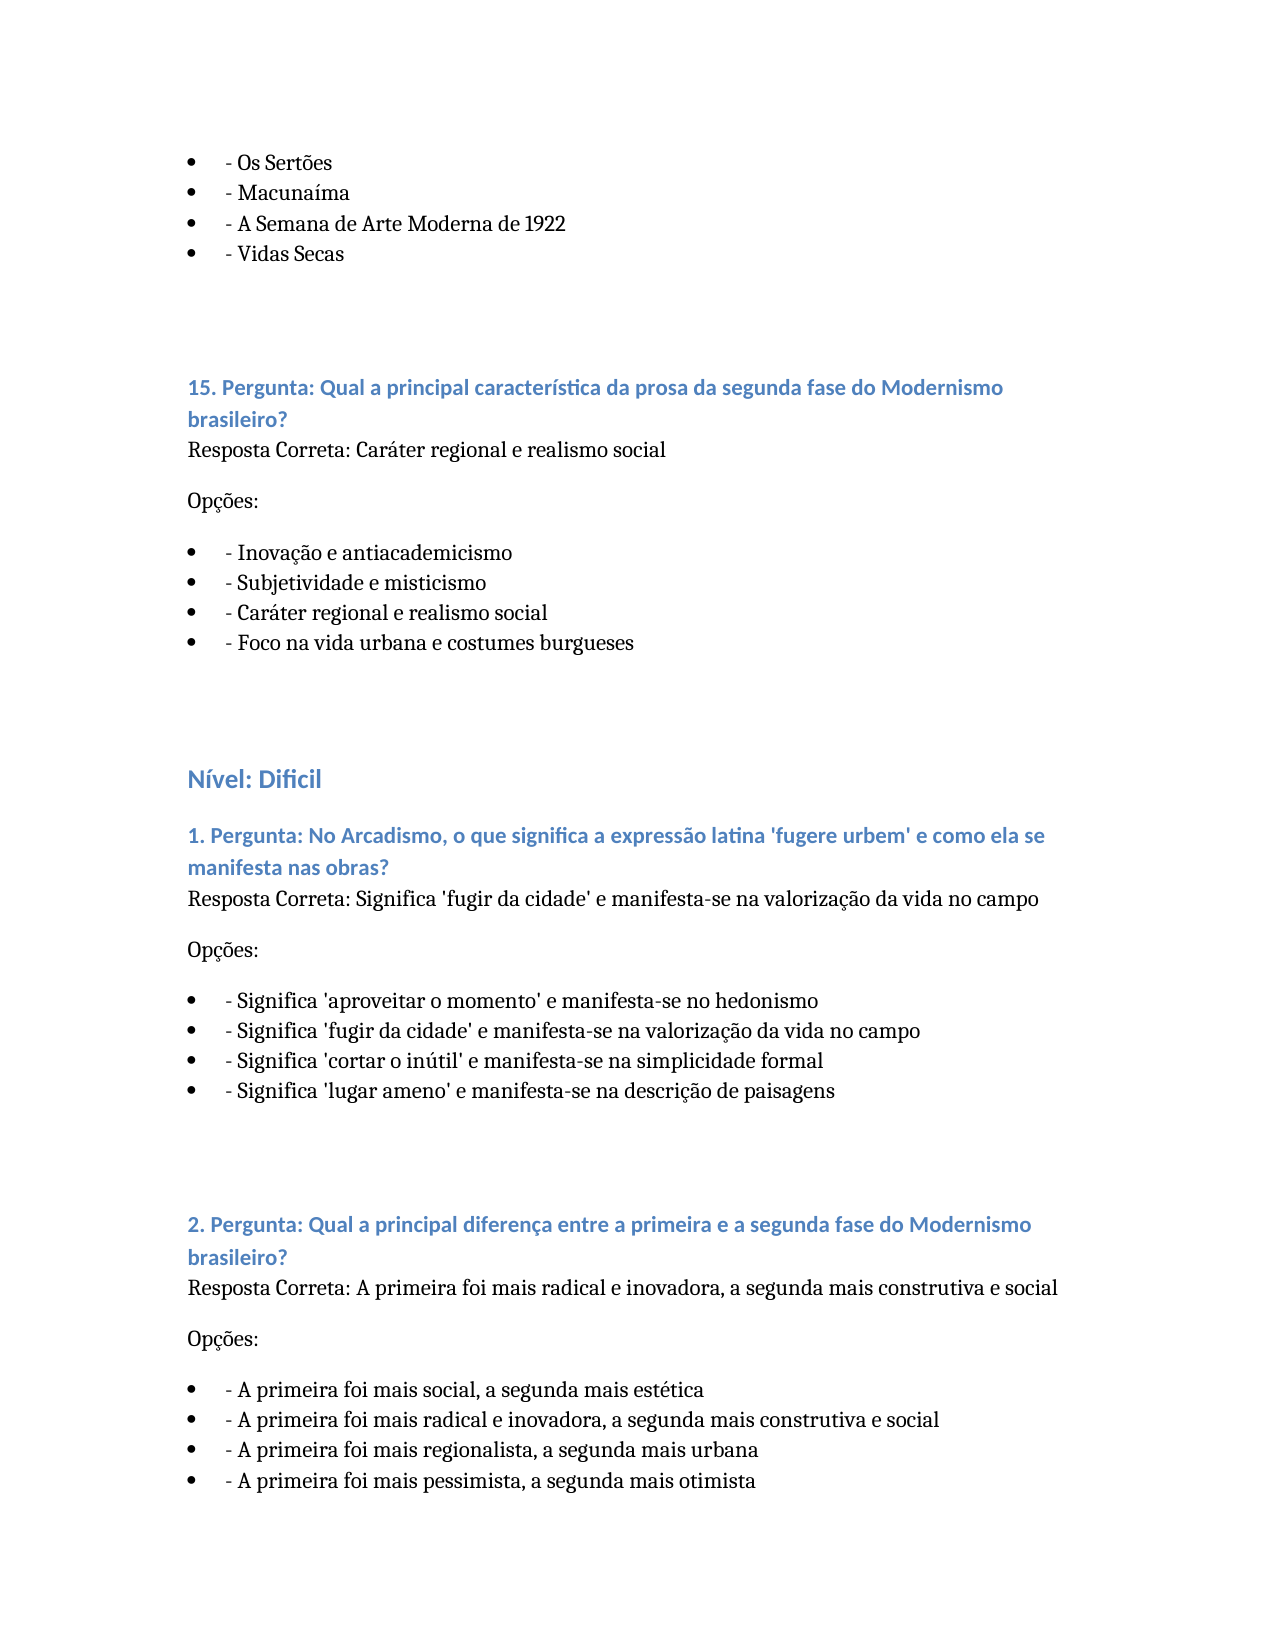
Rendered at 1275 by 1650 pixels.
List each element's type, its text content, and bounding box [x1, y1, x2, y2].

list - Vidas Secas [187, 241, 1087, 267]
list - Significa 'fugir da cidade' e manifesta-se na valorização da vida no campo [187, 1018, 1087, 1044]
text Opções: [187, 1326, 1087, 1352]
list - Foco na vida urbana e costumes burgueses [187, 630, 1087, 656]
subtitle 15. Pergunta: Qual a principal característica da prosa da segunda fase do Modernismo brasileiro? [187, 373, 1087, 433]
list - A primeira foi mais social, a segunda mais estética [187, 1377, 1087, 1403]
text Opções: [187, 936, 1087, 963]
text Resposta Correta: Caráter regional e realismo social [187, 437, 1087, 464]
list - Significa 'lugar ameno' e manifesta-se na descrição de paisagens [187, 1078, 1087, 1104]
list - A primeira foi mais radical e inovadora, a segunda mais construtiva e social [187, 1407, 1087, 1433]
list - Significa 'cortar o inútil' e manifesta-se na simplicidade formal [187, 1048, 1087, 1074]
text Resposta Correta: A primeira foi mais radical e inovadora, a segunda mais construtiva e social [187, 1275, 1087, 1301]
subtitle 2. Pergunta: Qual a principal diferença entre a primeira e a segunda fase do Modernismo brasileiro? [187, 1210, 1087, 1271]
list - A Semana de Arte Moderna de 1922 [187, 210, 1087, 237]
text Opções: [187, 488, 1087, 515]
list - A primeira foi mais regionalista, a segunda mais urbana [187, 1437, 1087, 1464]
list - Subjetividade e misticismo [187, 569, 1087, 596]
list - Macunaíma [187, 180, 1087, 207]
list - Inovação e antiacademicismo [187, 539, 1087, 566]
subtitle 1. Pergunta: No Arcadismo, o que significa a expressão latina 'fugere urbem' e como ela se manifesta nas obras? [187, 821, 1087, 881]
text Resposta Correta: Significa 'fugir da cidade' e manifesta-se na valorização da vida no campo [187, 885, 1087, 912]
subtitle Nível: Dificil [187, 762, 1087, 795]
list - Os Sertões [187, 150, 1087, 176]
list - Caráter regional e realismo social [187, 600, 1087, 626]
list - Significa 'aproveitar o momento' e manifesta-se no hedonismo [187, 987, 1087, 1014]
list - A primeira foi mais pessimista, a segunda mais otimista [187, 1467, 1087, 1494]
